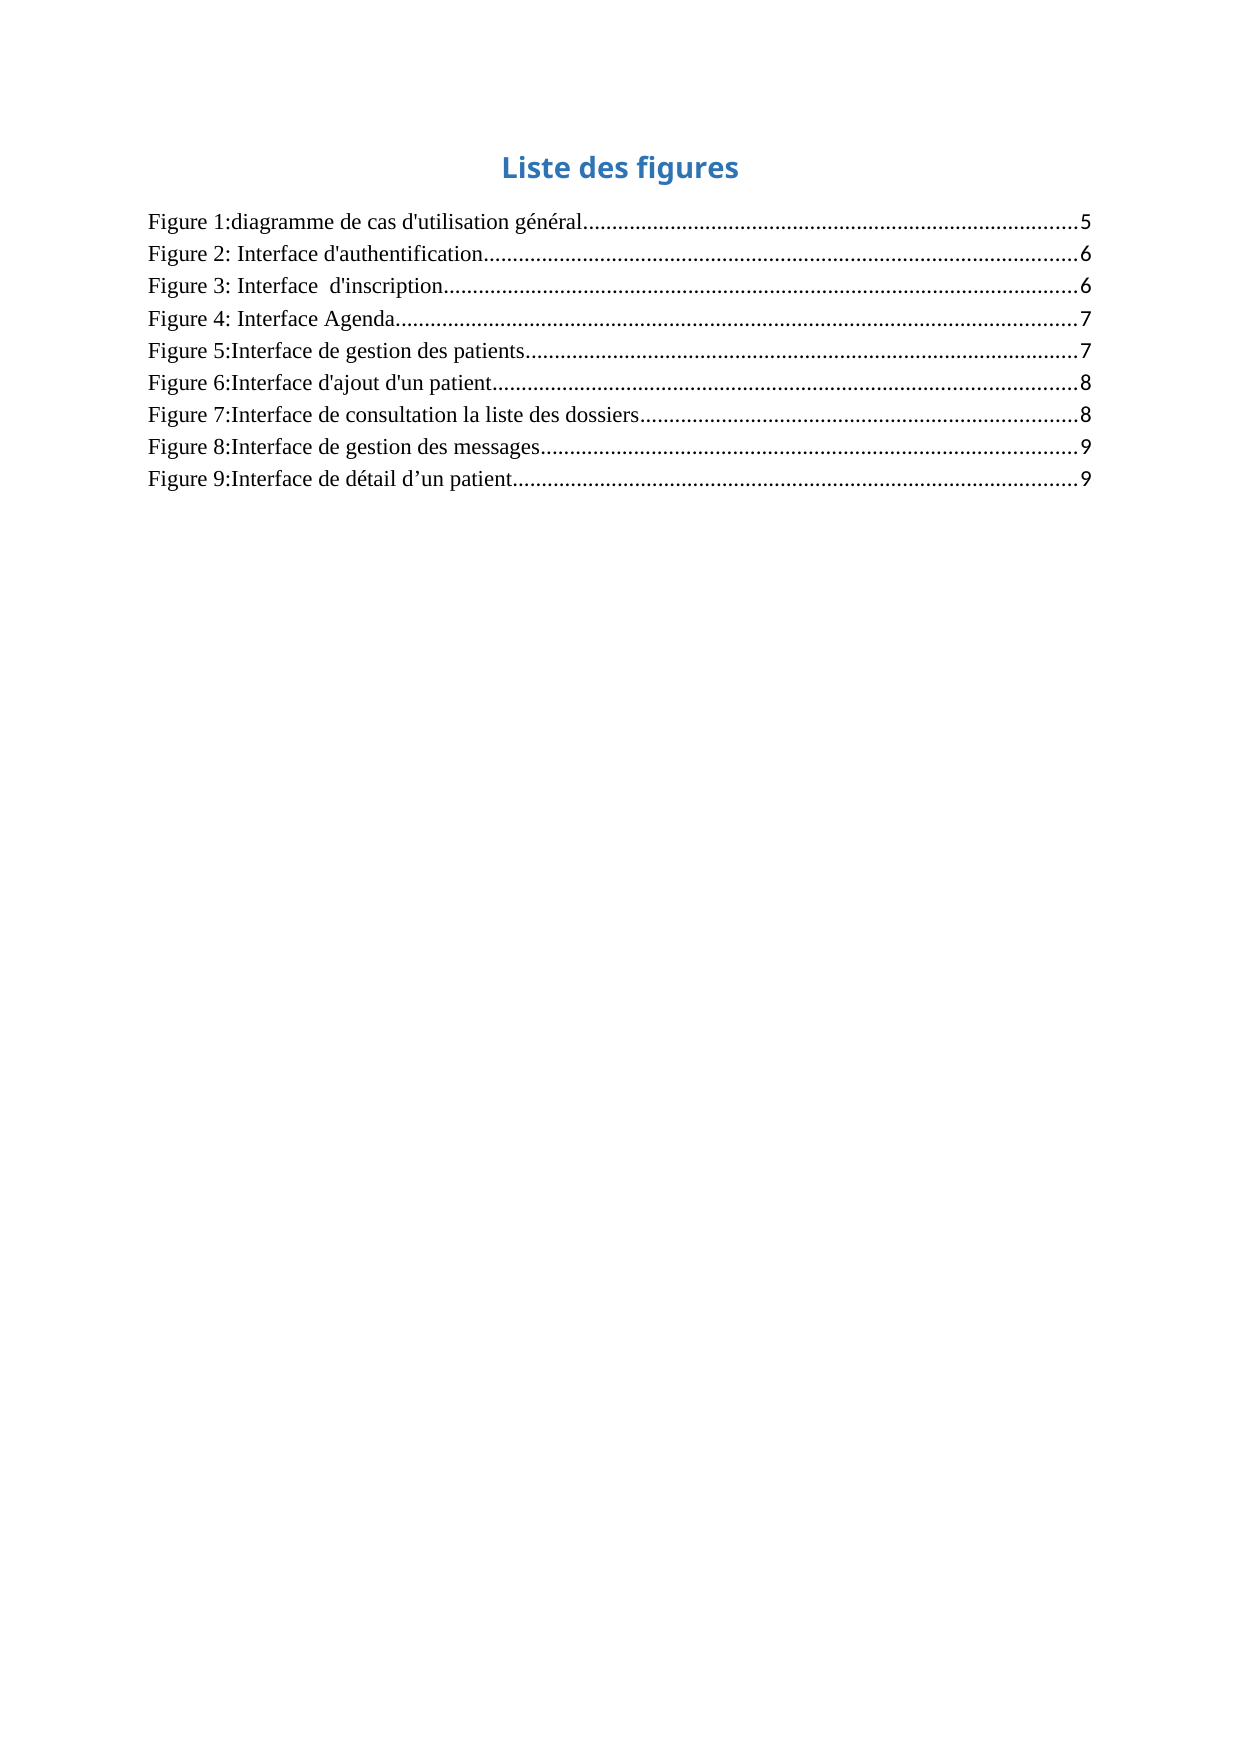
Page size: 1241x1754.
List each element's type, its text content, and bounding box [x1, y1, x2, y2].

text Figure 8:Interface de gestion des messages 9 [148, 432, 1093, 460]
text Figure 1:diagramme de cas d'utilisation général 5 [148, 207, 1093, 235]
text Figure 5:Interface de gestion des patients 7 [148, 336, 1093, 364]
text Figure 2: Interface d'authentification 6 [148, 239, 1093, 267]
text Figure 7:Interface de consultation la liste des dossiers 8 [148, 400, 1093, 428]
text Liste des figures [148, 148, 1093, 187]
text Figure 6:Interface d'ajout d'un patient 8 [148, 368, 1093, 396]
text Figure 4: Interface Agenda 7 [148, 304, 1093, 332]
text Figure 9:Interface de détail d’un patient 9 [148, 464, 1093, 493]
text Figure 3: Interface d'inscription 6 [148, 271, 1093, 299]
